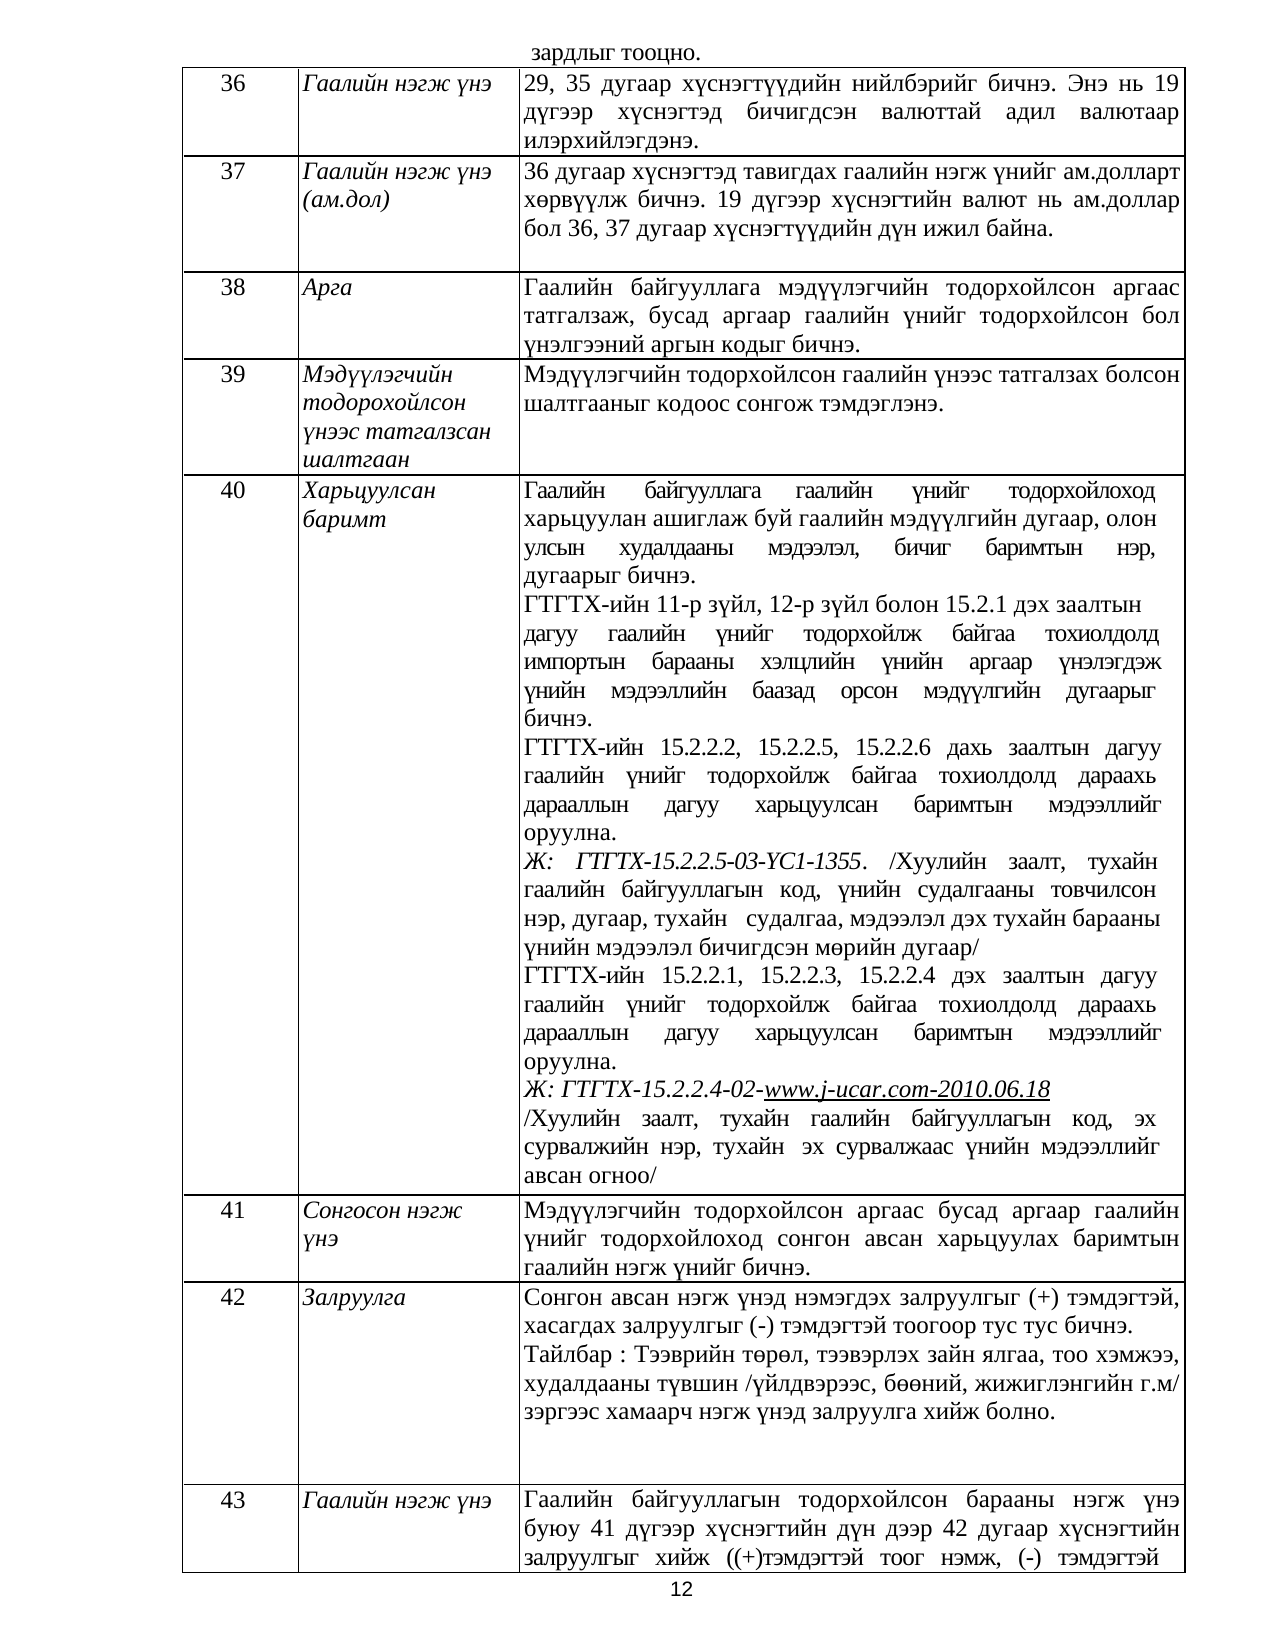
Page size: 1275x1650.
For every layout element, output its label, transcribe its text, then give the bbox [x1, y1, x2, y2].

table_cell Гаалийн байгууллага гаалийн үнийг тодорхойлоход харьцуулан ашиглаж буй гаалийн мэдүүлгийн дугаар, олон улсын худалдааны мэдээлэл, бичиг баримтын нэр, дугаарыг бичнэ. ГТГТХ-ийн 11-р зүйл, 12-р зүйл болон 15.2.1 дэх заалтын дагуу гаалийн үнийг тодорхойлж байгаа тохиолдолд импортын барааны хэлцлийн үнийн аргаар үнэлэгдэж үнийн мэдээллийн баазад орсон мэдүүлгийн дугаарыг бичнэ. ГТГТХ-ийн 15.2.2.2, 15.2.2.5, 15.2.2.6 дахь заалтын дагуу гаалийн үнийг тодорхойлж байгаа тохиолдолд дараахь дарааллын дагуу харьцуулсан баримтын мэдээллийг оруулна. Ж: ГТГТХ-15.2.2.5-03-ҮС1-1355. /Хуулийн заалт, тухайн гаалийн байгууллагын код, үнийн судалгааны товчилсон нэр, дугаар, тухайн судалгаа, мэдээлэл дэх тухайн барааны үнийн мэдээлэл бичигдсэн мөрийн дугаар/ ГТГТХ-ийн 15.2.2.1, 15.2.2.3, 15.2.2.4 дэх заалтын дагуу гаалийн үнийг тодорхойлж байгаа тохиолдолд дараахь дарааллын дагуу харьцуулсан баримтын мэдээллийг оруулна. Ж: ГТГТХ-15.2.2.4-02-www.j-ucar.com-2010.06.18 /Хуулийн заалт, тухайн гаалийн байгууллагын код, эх сурвалжийн нэр, тухайн эх сурвалжаас үнийн мэдээллийг авсан огноо/ [520, 476, 1184, 1194]
table_cell 36 дугаар хүснэгтэд тавигдах гаалийн нэгж үнийг ам.долларт хөрвүүлж бичнэ. 19 дүгээр хүснэгтийн валют нь ам.доллар бол 36, 37 дугаар хүснэгтүүдийн дүн ижил байна. [520, 157, 1184, 271]
table_cell Сонгон авсан нэгж үнэд нэмэгдэх залруулгыг (+) тэмдэгтэй, хасагдах залруулгыг (-) тэмдэгтэй тоогоор тус тус бичнэ. Тайлбар : Тээврийн төрөл, тээвэрлэх зайн ялгаа, тоо хэмжээ, худалдааны түвшин /үйлдвэрээс, бөөний, жижиглэнгийн г.м/ зэргээс хамаарч нэгж үнэд залруулга хийж болно. [520, 1283, 1184, 1483]
table_cell 40 [183, 475, 298, 1194]
table_cell Харьцуулсан баримт [299, 476, 519, 1194]
table_cell 41 [183, 1195, 298, 1281]
table_cell Арга [299, 273, 519, 358]
table_cell 38 [183, 272, 298, 358]
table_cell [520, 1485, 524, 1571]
table_header 29, 35 дугаар хүснэгтүүдийн нийлбэрийг бичнэ. Энэ нь 19 дүгээр хүснэгтэд бичигдсэн валюттай адил валютаар илэрхийлэгдэнэ. [520, 68, 1184, 155]
table_cell Гаалийн нэгж үнэ (ам.дол) [299, 157, 519, 271]
table_header 36 [183, 68, 298, 155]
table_cell 43 [183, 1485, 298, 1571]
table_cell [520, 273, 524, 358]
table_cell Сонгосон нэгж үнэ [299, 1196, 519, 1281]
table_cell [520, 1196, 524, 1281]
text 12 [183, 1577, 1180, 1601]
table_cell Мэдүүлэгчийн тодорхойлсон гаалийн үнээс татгалзах болсон шалтгааныг кодоос сонгож тэмдэглэнэ. [520, 360, 1184, 474]
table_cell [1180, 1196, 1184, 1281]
table_cell 37 [183, 156, 298, 271]
text зардлыг тооцно. [531, 37, 1185, 66]
table_cell 42 [183, 1282, 298, 1483]
table_cell Гаалийн нэгж үнэ [299, 1485, 519, 1571]
table_cell 39 [183, 359, 298, 474]
table_header Гаалийн нэгж үнэ [299, 68, 519, 155]
table_cell Залруулга [299, 1283, 519, 1483]
